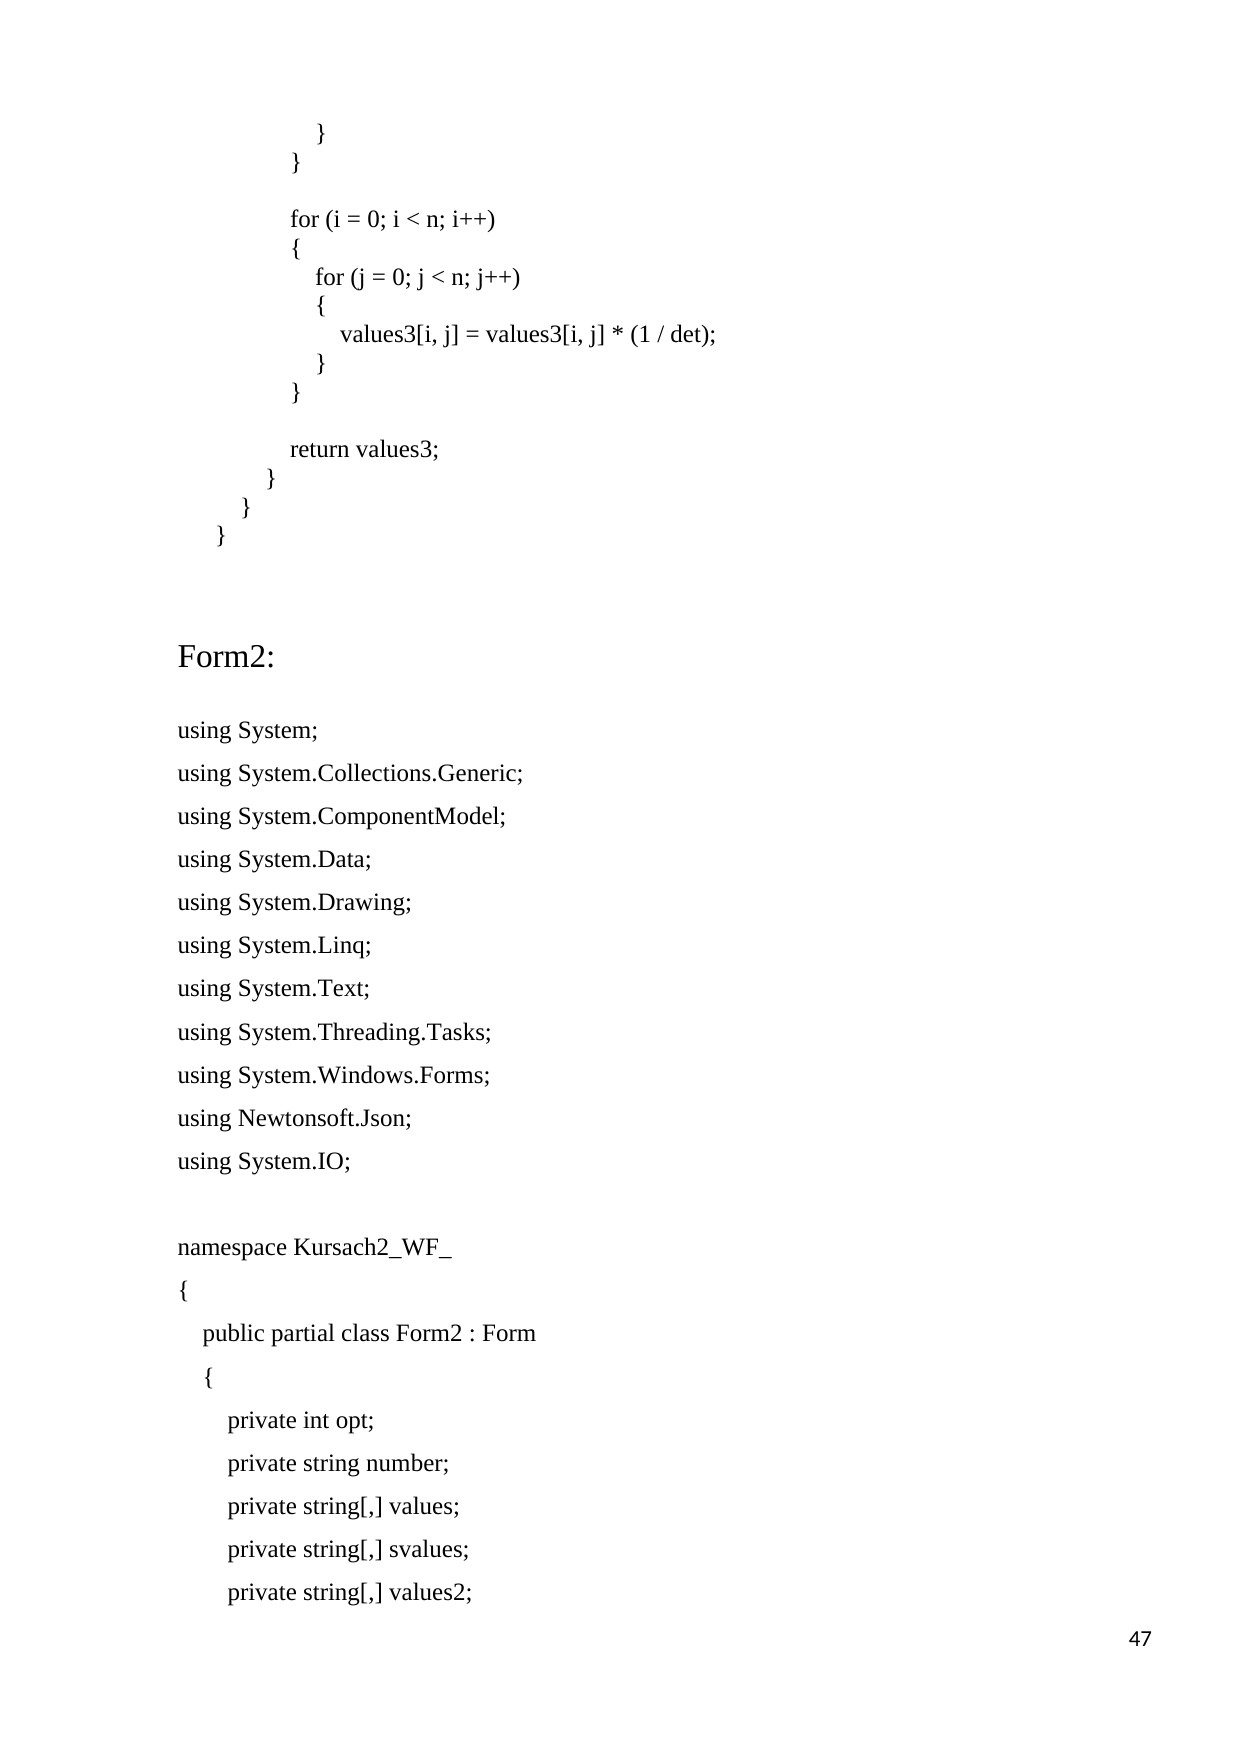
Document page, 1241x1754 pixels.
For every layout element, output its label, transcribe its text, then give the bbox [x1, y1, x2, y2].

text { [177, 1275, 1152, 1304]
text } [215, 147, 1152, 176]
text using Newtonsoft.Json; [177, 1103, 1152, 1132]
text private string number; [177, 1448, 1152, 1477]
text using System.Collections.Generic; [177, 758, 1152, 787]
text for (i = 0; i < n; i++) [215, 204, 1152, 233]
text { [215, 233, 1152, 262]
text public partial class Form2 : Form [177, 1318, 1152, 1347]
text } [215, 463, 1152, 492]
text { [177, 1362, 1152, 1390]
text } [215, 521, 1152, 549]
text using System.Windows.Forms; [177, 1060, 1152, 1088]
text using System; [177, 715, 1152, 743]
text private string[,] values2; [177, 1577, 1152, 1606]
text Form2: [177, 636, 1152, 675]
text for (j = 0; j < n; j++) [215, 262, 1152, 291]
text namespace Kursach2_WF_ [177, 1232, 1152, 1261]
text { [215, 291, 1152, 319]
text using System.IO; [177, 1146, 1152, 1175]
text values3[i, j] = values3[i, j] * (1 / det); [215, 319, 1152, 348]
text } [215, 377, 1152, 406]
text } [215, 492, 1152, 521]
text private string[,] values; [177, 1491, 1152, 1520]
text using System.Data; [177, 844, 1152, 873]
text using System.Threading.Tasks; [177, 1017, 1152, 1045]
text } [215, 118, 1152, 147]
text return values3; [215, 434, 1152, 463]
text using System.ComponentModel; [177, 801, 1152, 830]
text using System.Drawing; [177, 887, 1152, 916]
text using System.Linq; [177, 930, 1152, 959]
text using System.Text; [177, 973, 1152, 1002]
text private int opt; [177, 1405, 1152, 1433]
text } [215, 348, 1152, 377]
text private string[,] svalues; [177, 1534, 1152, 1563]
